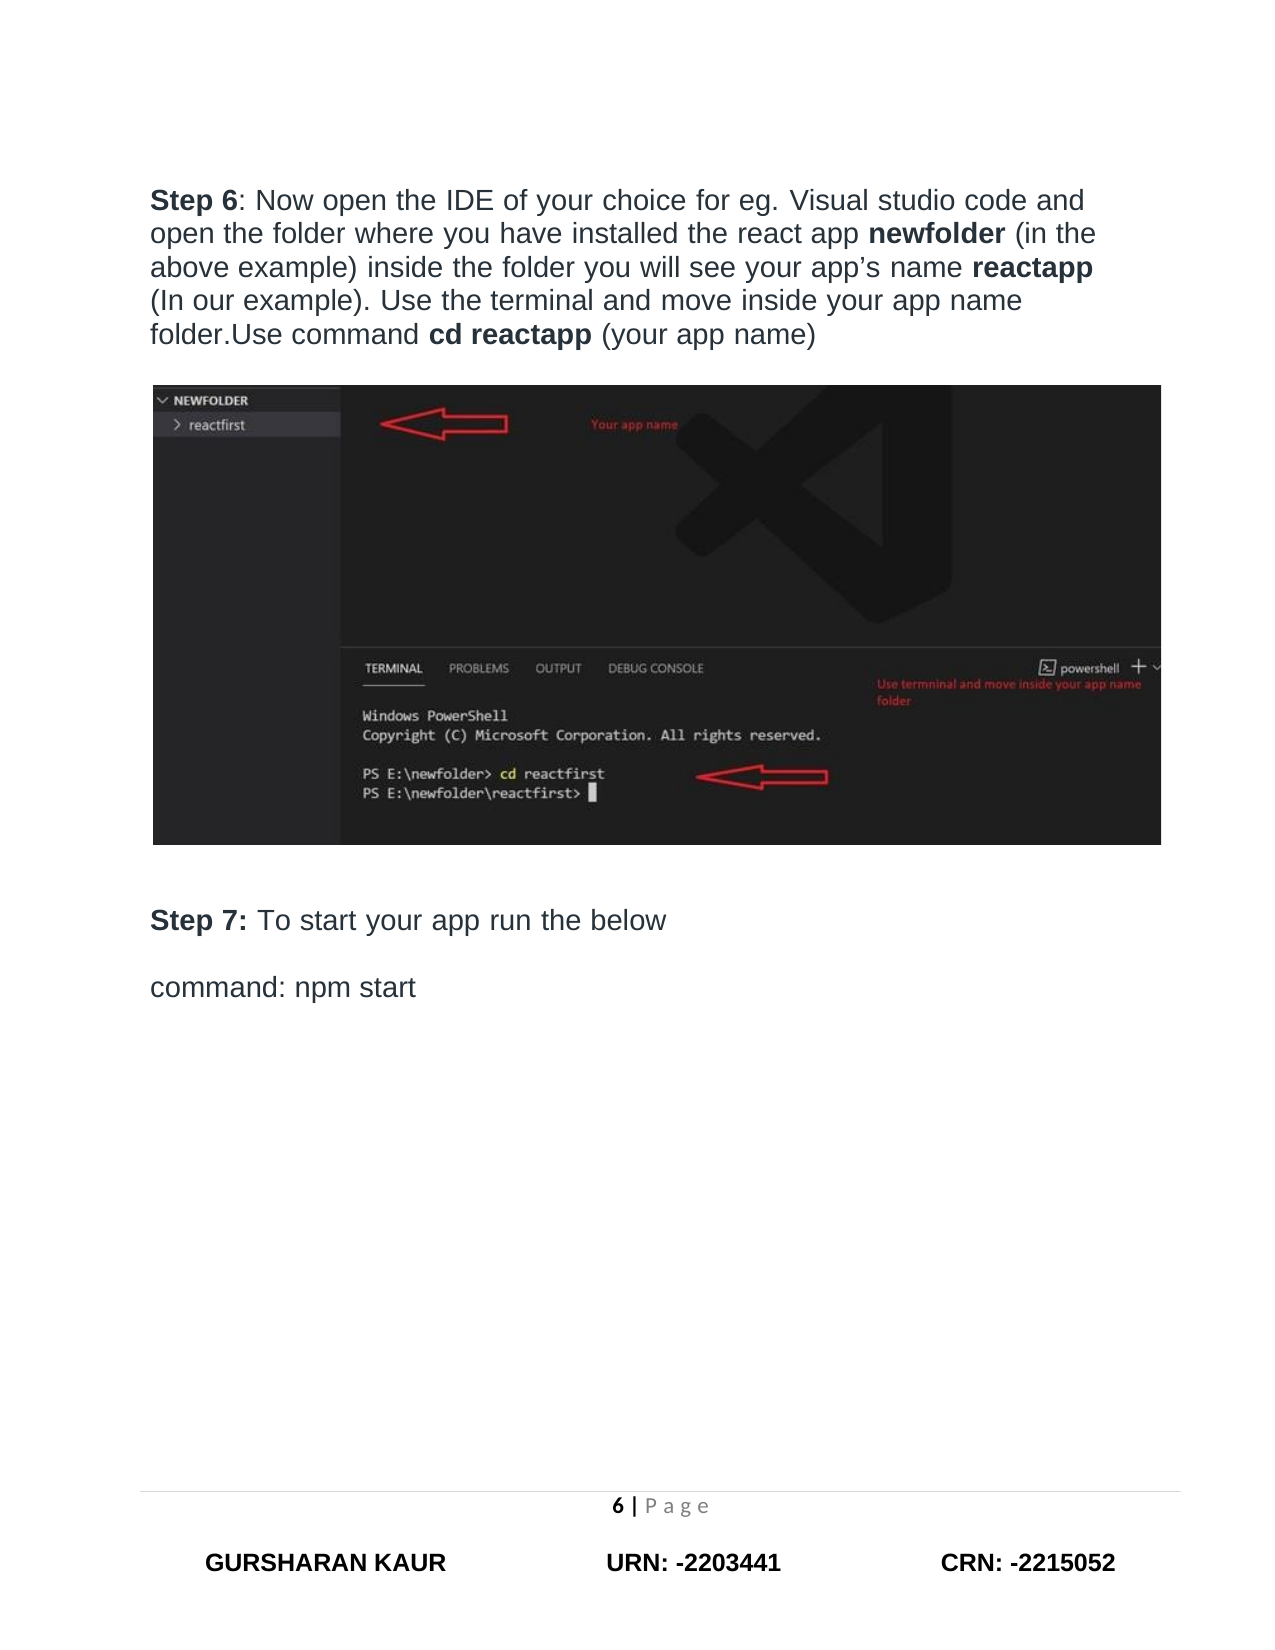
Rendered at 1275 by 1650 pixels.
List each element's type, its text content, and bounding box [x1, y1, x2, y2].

text Step 6: Now open the IDE of your choice for eg. Visual studio code and open the folder where you have installed the react app newfolder (in the above example) inside the folder you will see your app’s name reactapp (In our example). Use the terminal and move inside your app name folder.Use command cd reactapp (your app name) [150, 183, 1096, 351]
text Step 7: To start your app run the below command: npm start [150, 902, 762, 1003]
picture [153, 385, 1162, 845]
